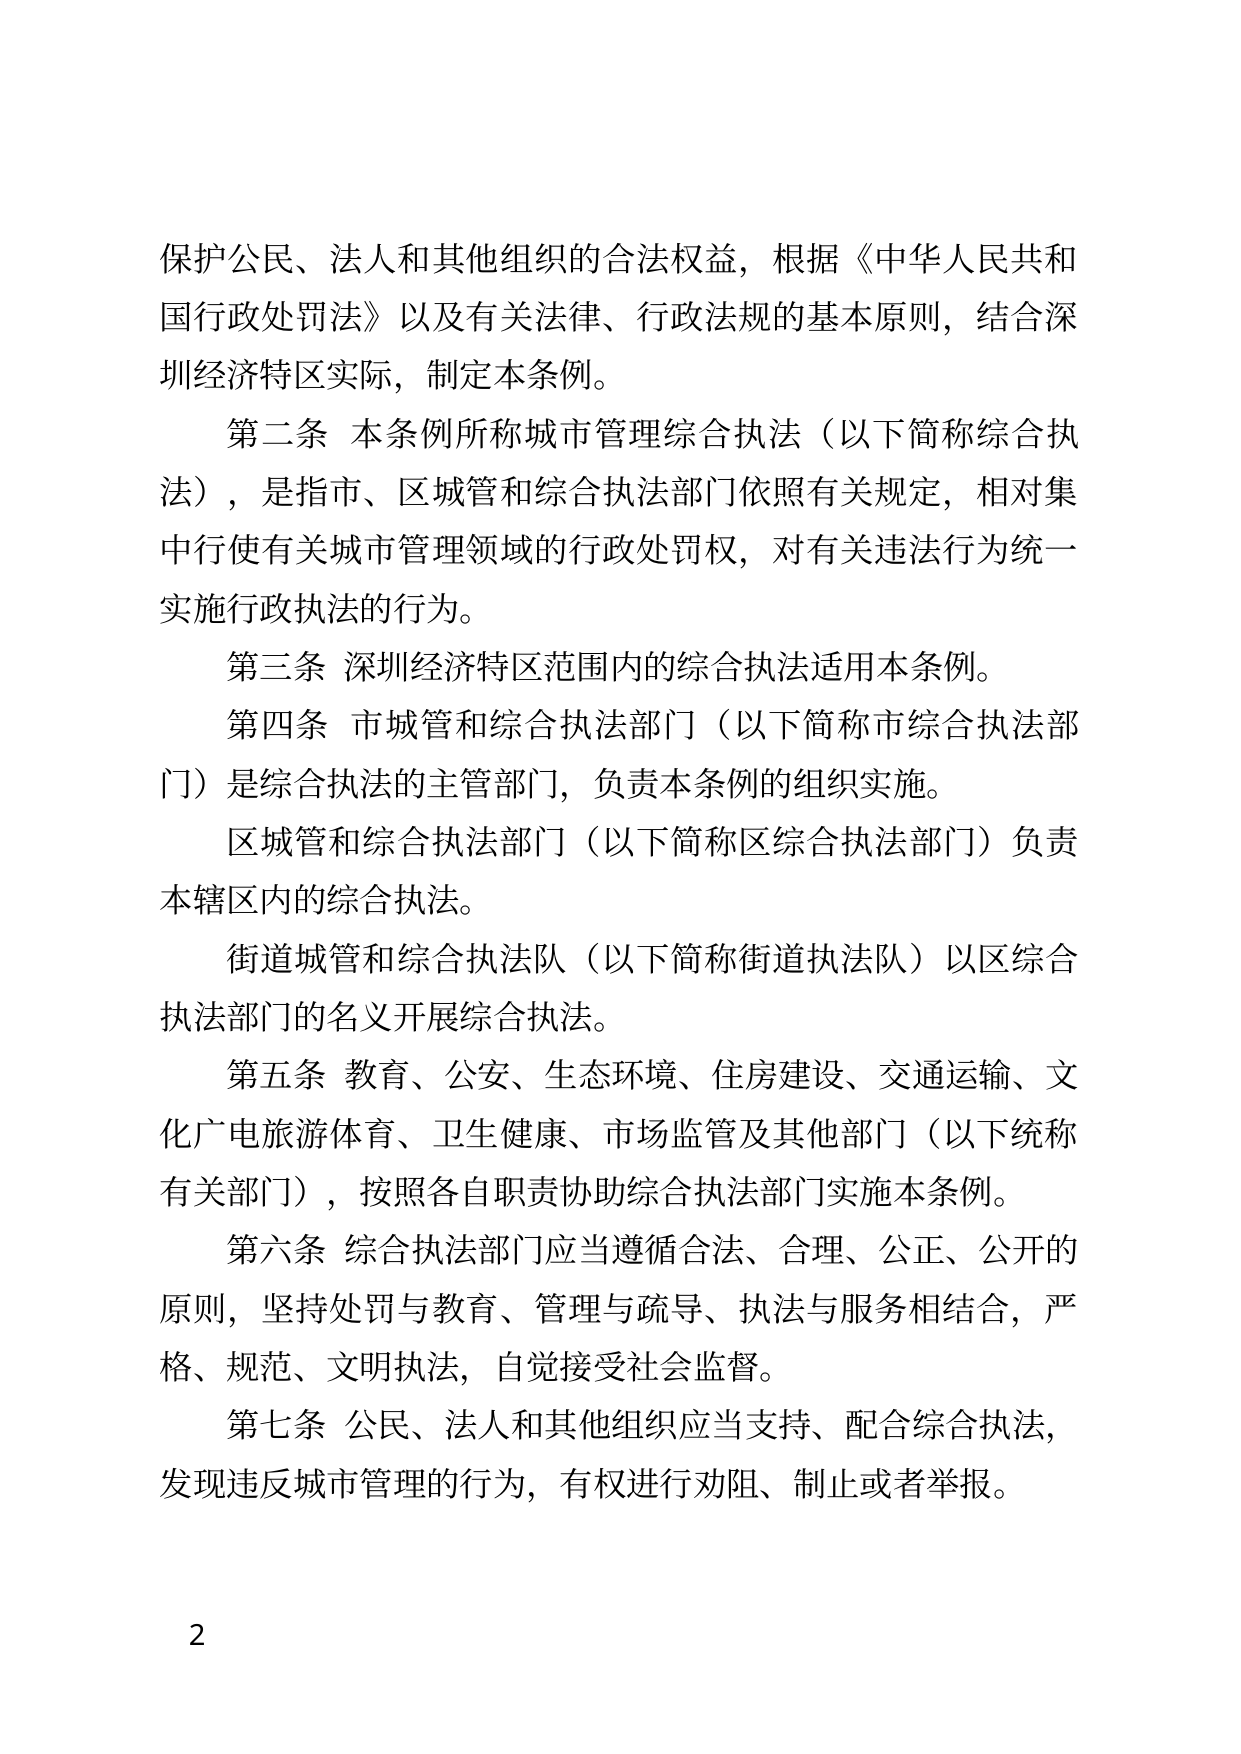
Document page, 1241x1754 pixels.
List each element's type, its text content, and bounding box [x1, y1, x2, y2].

text 街道城管和综合执法队（以下简称街道执法队）以区综合执法部门的名义开展综合执法。 [159, 924, 1081, 1041]
text 区城管和综合执法部门（以下简称区综合执法部门）负责本辖区内的综合执法。 [159, 808, 1081, 924]
text 第三条 深圳经济特区范围内的综合执法适用本条例。 [159, 633, 1081, 691]
text 第七条 公民、法人和其他组织应当支持、配合综合执法，发现违反城市管理的行为，有权进行劝阻、制止或者举报。 [159, 1391, 1081, 1508]
text 第五条 教育、公安、生态环境、住房建设、交通运输、文化广电旅游体育、卫生健康、市场监管及其他部门（以下统称有关部门），按照各自职责协助综合执法部门实施本条例。 [159, 1041, 1081, 1216]
text 第六条 综合执法部门应当遵循合法、合理、公正、公开的原则，坚持处罚与教育、管理与疏导、执法与服务相结合，严格、规范、文明执法，自觉接受社会监督。 [159, 1216, 1081, 1391]
text 第四条 市城管和综合执法部门（以下简称市综合执法部门）是综合执法的主管部门，负责本条例的组织实施。 [159, 691, 1081, 808]
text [159, 224, 1081, 399]
text 第二条 本条例所称城市管理综合执法（以下简称综合执法），是指市、区城管和综合执法部门依照有关规定，相对集中行使有关城市管理领域的行政处罚权，对有关违法行为统一实施行政执法的行为。 [159, 399, 1081, 633]
